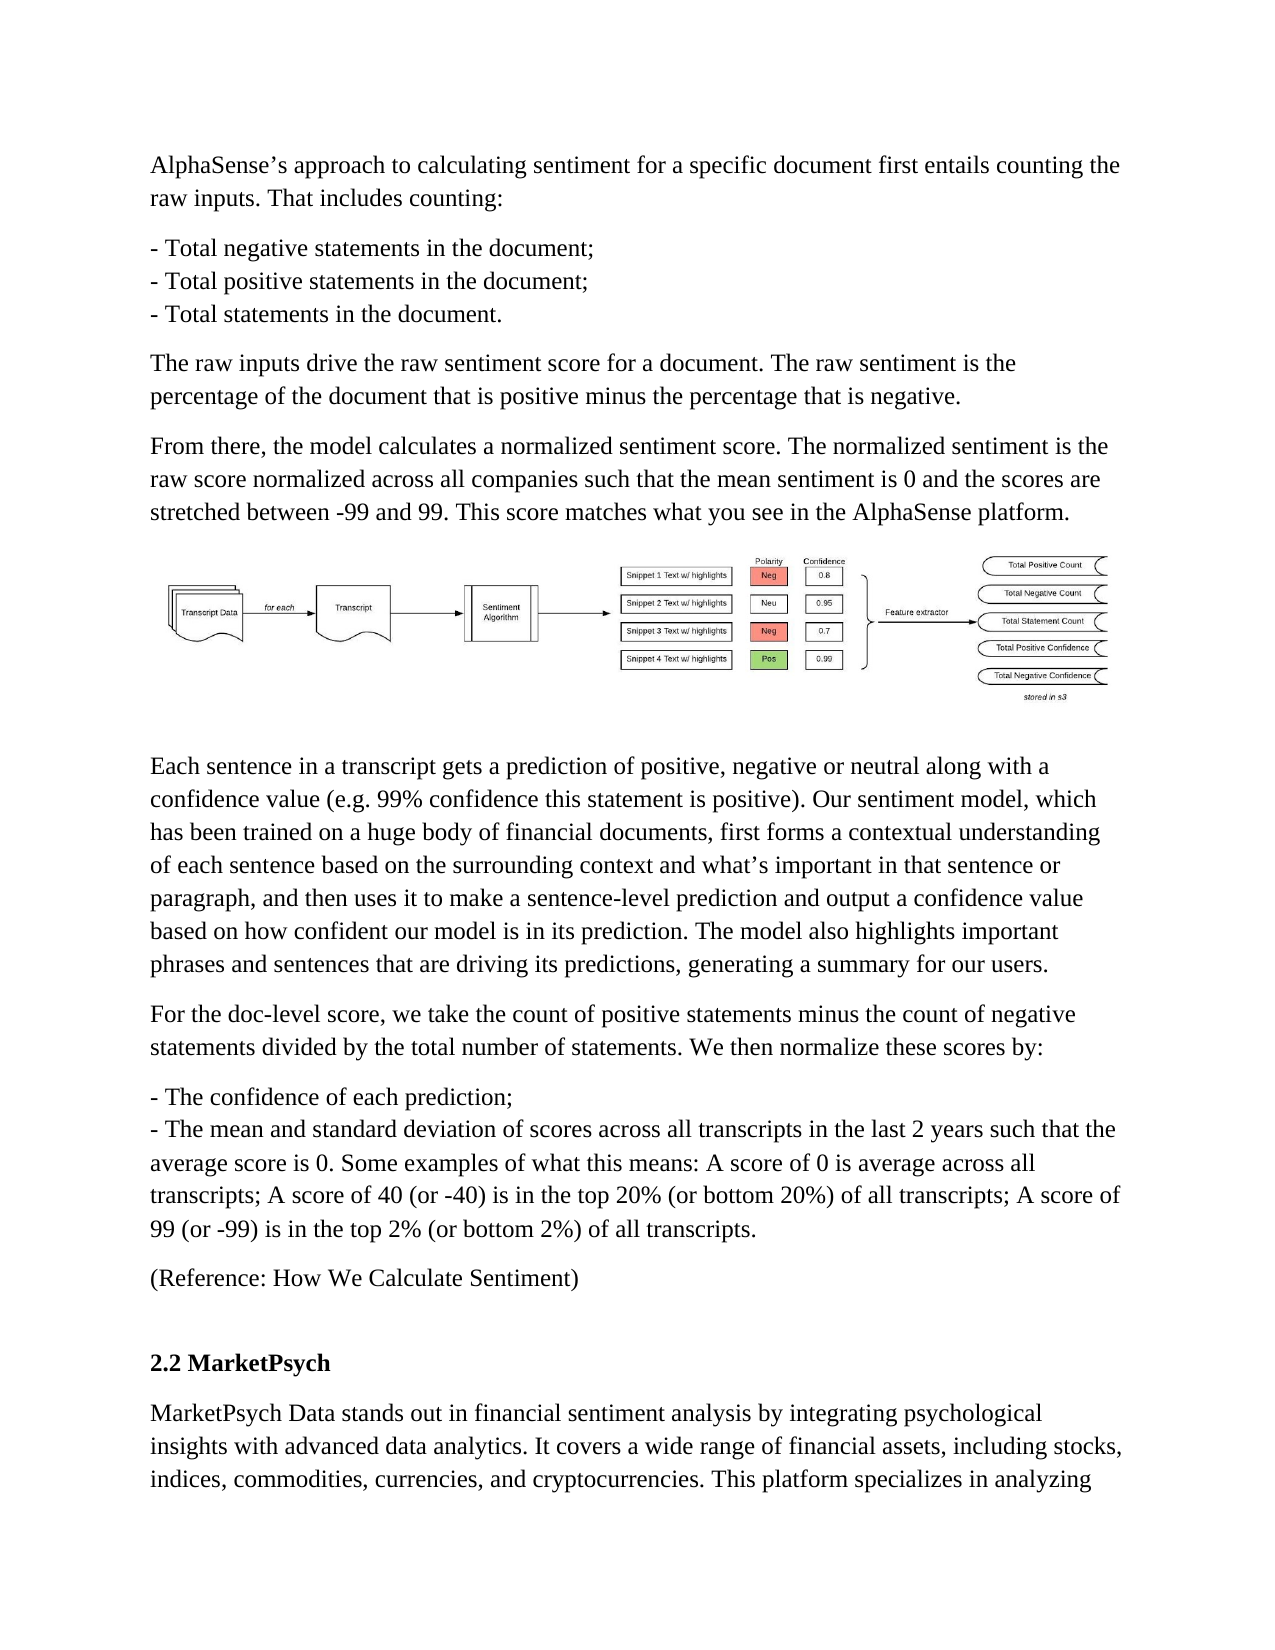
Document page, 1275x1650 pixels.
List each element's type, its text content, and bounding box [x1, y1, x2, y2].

text From there, the model calculates a normalized sentiment score. The normalized sentiment is the raw score normalized across all companies such that the mean sentiment is 0 and the scores are stretched between -99 and 99. This score matches what you see in the AlphaSense platform. [150, 431, 1125, 530]
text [150, 1398, 1125, 1493]
text The raw inputs drive the raw sentiment score for a document. The raw sentiment is the percentage of the document that is positive minus the percentage that is negative. [150, 348, 1125, 410]
picture [150, 530, 1125, 731]
text - The confidence of each prediction; - The mean and standard deviation of scores across all transcripts in the last 2 years such that the average score is 0. Some examples of what this means: A score of 0 is average across all transcripts; A score of 40 (or -40) is in the top 20% (or bottom 20%) of all transcripts; A score of 99 (or -99) is in the top 2% (or bottom 2%) of all transcripts. [150, 1082, 1125, 1242]
text Each sentence in a transcript gets a prediction of positive, negative or neutral along with a confidence value (e.g. 99% confidence this statement is positive). Our sentiment model, which has been trained on a huge body of financial documents, first forms a contextual understanding of each sentence based on the surrounding context and what’s important in that sentence or paragraph, and then uses it to make a sentence-level prediction and output a confidence value based on how confident our model is in its prediction. The model also highlights important phrases and sentences that are driving its predictions, generating a summary for our users. [150, 751, 1125, 978]
text For the doc-level score, we take the count of positive statements minus the count of negative statements divided by the total number of statements. We then normalize these scores by: [150, 999, 1125, 1061]
text (Reference: How We Calculate Sentiment) [150, 1263, 1125, 1292]
text - Total negative statements in the document; - Total positive statements in the document; - Total statements in the document. [150, 233, 1125, 327]
text AlphaSense’s approach to calculating sentiment for a specific document first entails counting the raw inputs. That includes counting: [150, 150, 1125, 212]
text 2.2 MarketPsych [150, 1313, 1125, 1377]
